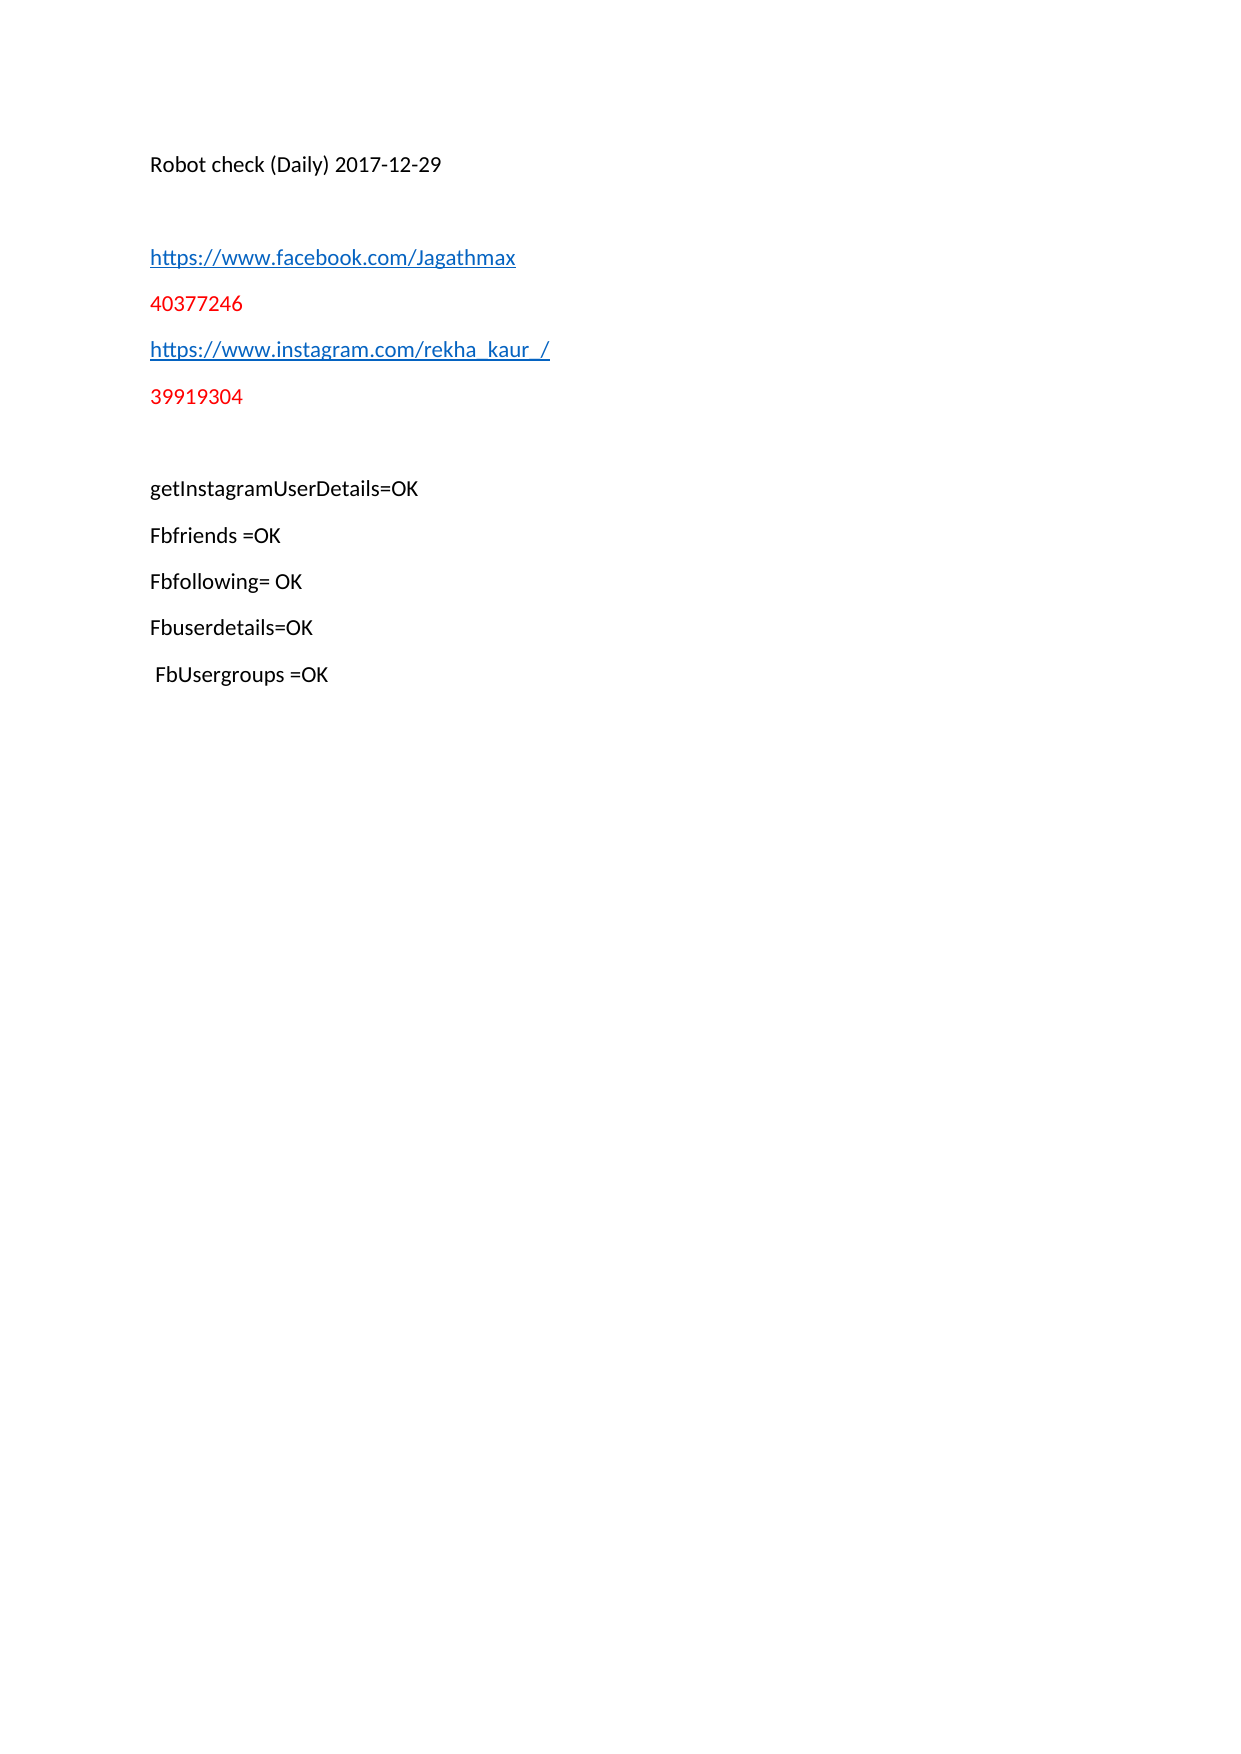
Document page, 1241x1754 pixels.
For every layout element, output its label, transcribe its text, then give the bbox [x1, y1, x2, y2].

text Robot check (Daily) 2017-12-29 [150, 150, 1090, 178]
text Fbfollowing= OK [150, 567, 1090, 595]
text 40377246 [150, 289, 1090, 317]
text https://www.instagram.com/rekha_kaur_/ [150, 335, 1090, 363]
text getInstagramUserDetails=OK [150, 474, 1090, 502]
text Fbfriends =OK [150, 521, 1090, 549]
text FbUsergroups =OK [150, 660, 1090, 688]
text https://www.facebook.com/Jagathmax [150, 243, 1090, 271]
text 39919304 [150, 382, 1090, 410]
text Fbuserdetails=OK [150, 613, 1090, 642]
